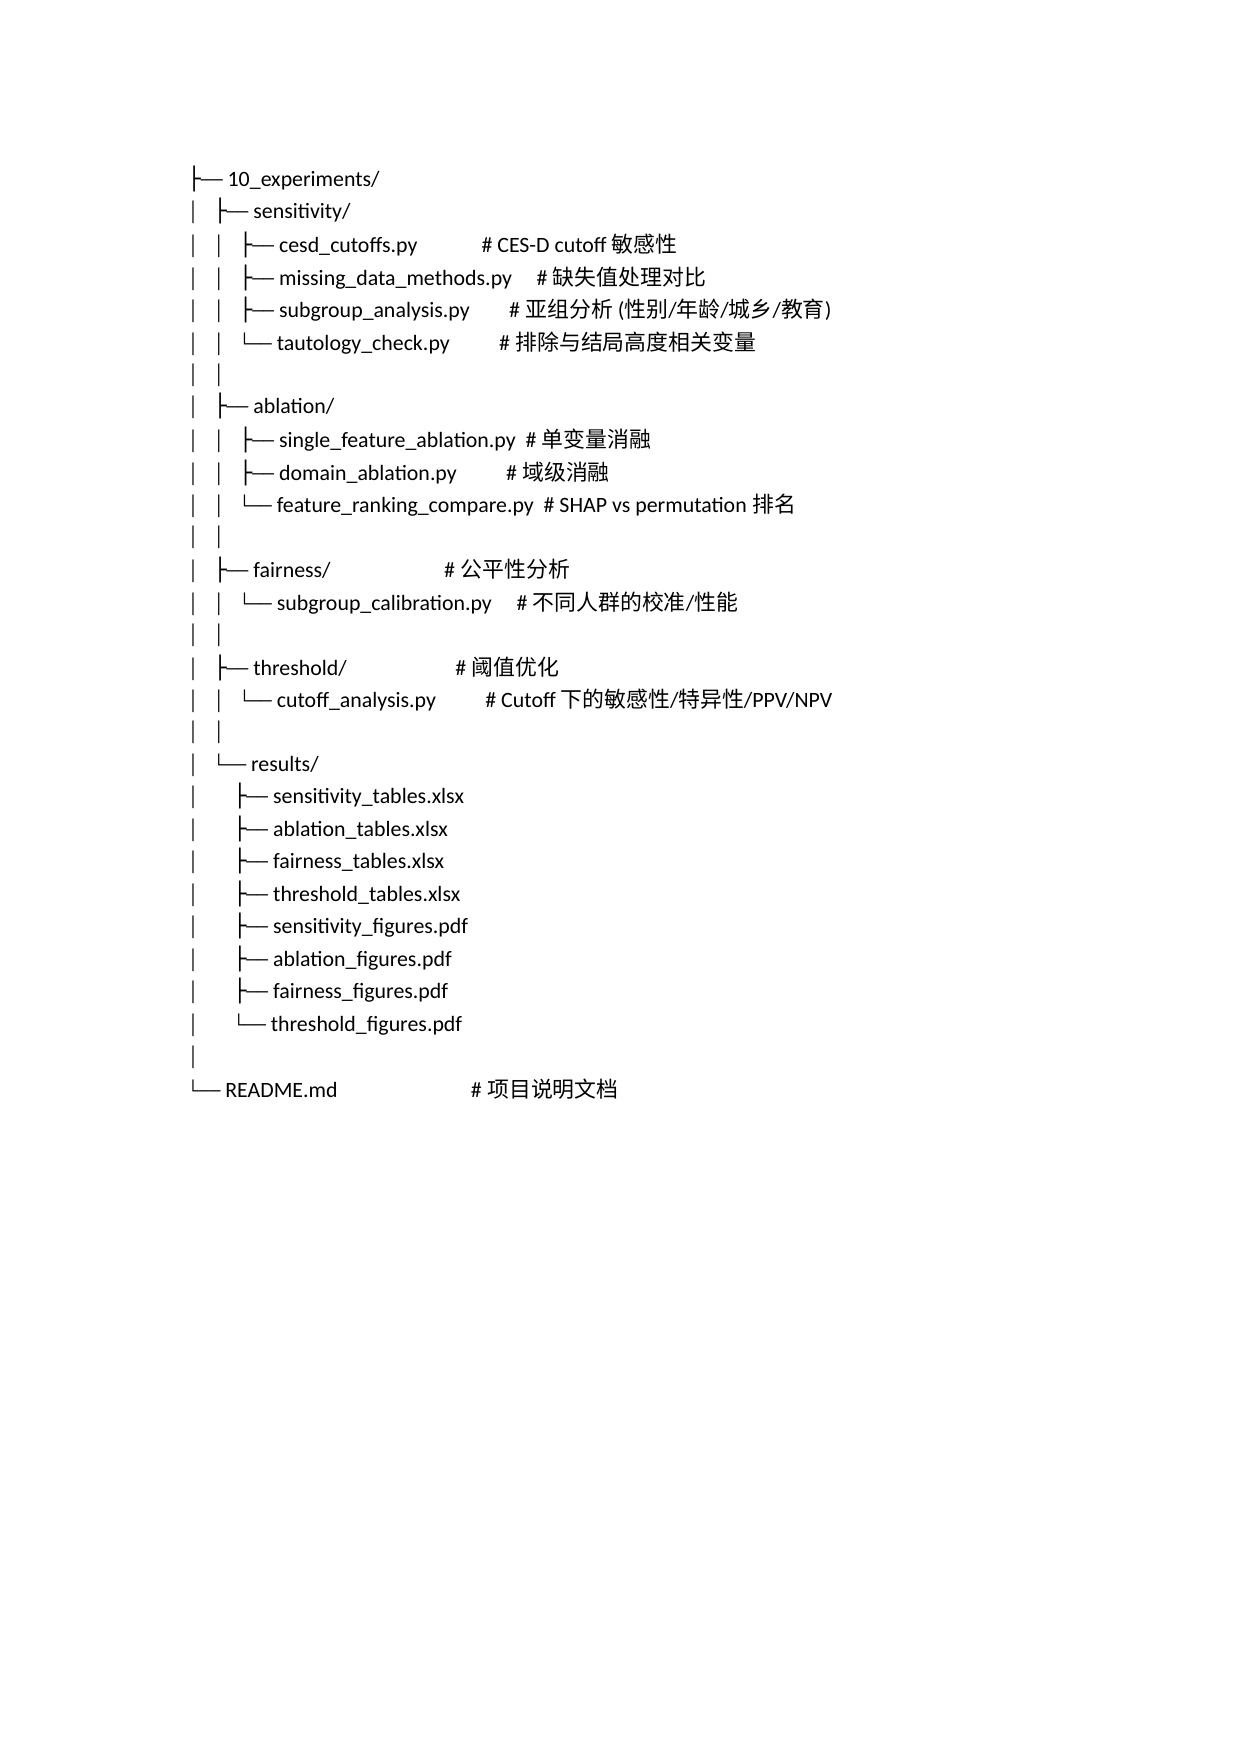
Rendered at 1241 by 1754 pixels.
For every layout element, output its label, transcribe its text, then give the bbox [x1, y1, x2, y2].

text │ └── threshold_figures.pdf [187, 1007, 1053, 1039]
text │ └── results/ [187, 747, 1053, 779]
text │ │ [187, 617, 1053, 649]
text │ │ ├── cesd_cutoffs.py # CES-D cutoff敏感性 [187, 227, 1053, 259]
text │ │ └── subgroup_calibration.py # 不同人群的校准/性能 [187, 584, 1053, 617]
text │ ├── sensitivity/ [187, 194, 1053, 227]
text │ [187, 1039, 1053, 1072]
text ├── 10_experiments/ [187, 162, 1053, 194]
text │ │ ├── missing_data_methods.py # 缺失值处理对比 [187, 259, 1053, 292]
text │ │ └── feature_ranking_compare.py # SHAP vs permutation 排名 [187, 487, 1053, 519]
text │ │ ├── subgroup_analysis.py # 亚组分析 (性别/年龄/城乡/教育) [187, 292, 1053, 324]
text │ │ ├── domain_ablation.py # 域级消融 [187, 454, 1053, 487]
text │ ├── ablation/ [187, 389, 1053, 422]
text │ ├── threshold_tables.xlsx [187, 877, 1053, 909]
text │ │ └── cutoff_analysis.py # Cutoff下的敏感性/特异性/PPV/NPV [187, 682, 1053, 714]
text │ │ [187, 357, 1053, 389]
text │ ├── fairness_figures.pdf [187, 974, 1053, 1007]
text │ ├── ablation_tables.xlsx [187, 812, 1053, 844]
text │ ├── sensitivity_tables.xlsx [187, 779, 1053, 812]
text │ ├── sensitivity_figures.pdf [187, 909, 1053, 942]
text │ ├── fairness/ # 公平性分析 [187, 552, 1053, 584]
text │ │ [187, 519, 1053, 552]
text │ ├── ablation_figures.pdf [187, 942, 1053, 974]
text │ │ └── tautology_check.py # 排除与结局高度相关变量 [187, 324, 1053, 357]
text │ ├── threshold/ # 阈值优化 [187, 649, 1053, 682]
text │ │ ├── single_feature_ablation.py # 单变量消融 [187, 422, 1053, 454]
text │ ├── fairness_tables.xlsx [187, 844, 1053, 877]
text └── README.md # 项目说明文档 [187, 1072, 1053, 1104]
text │ │ [187, 714, 1053, 747]
